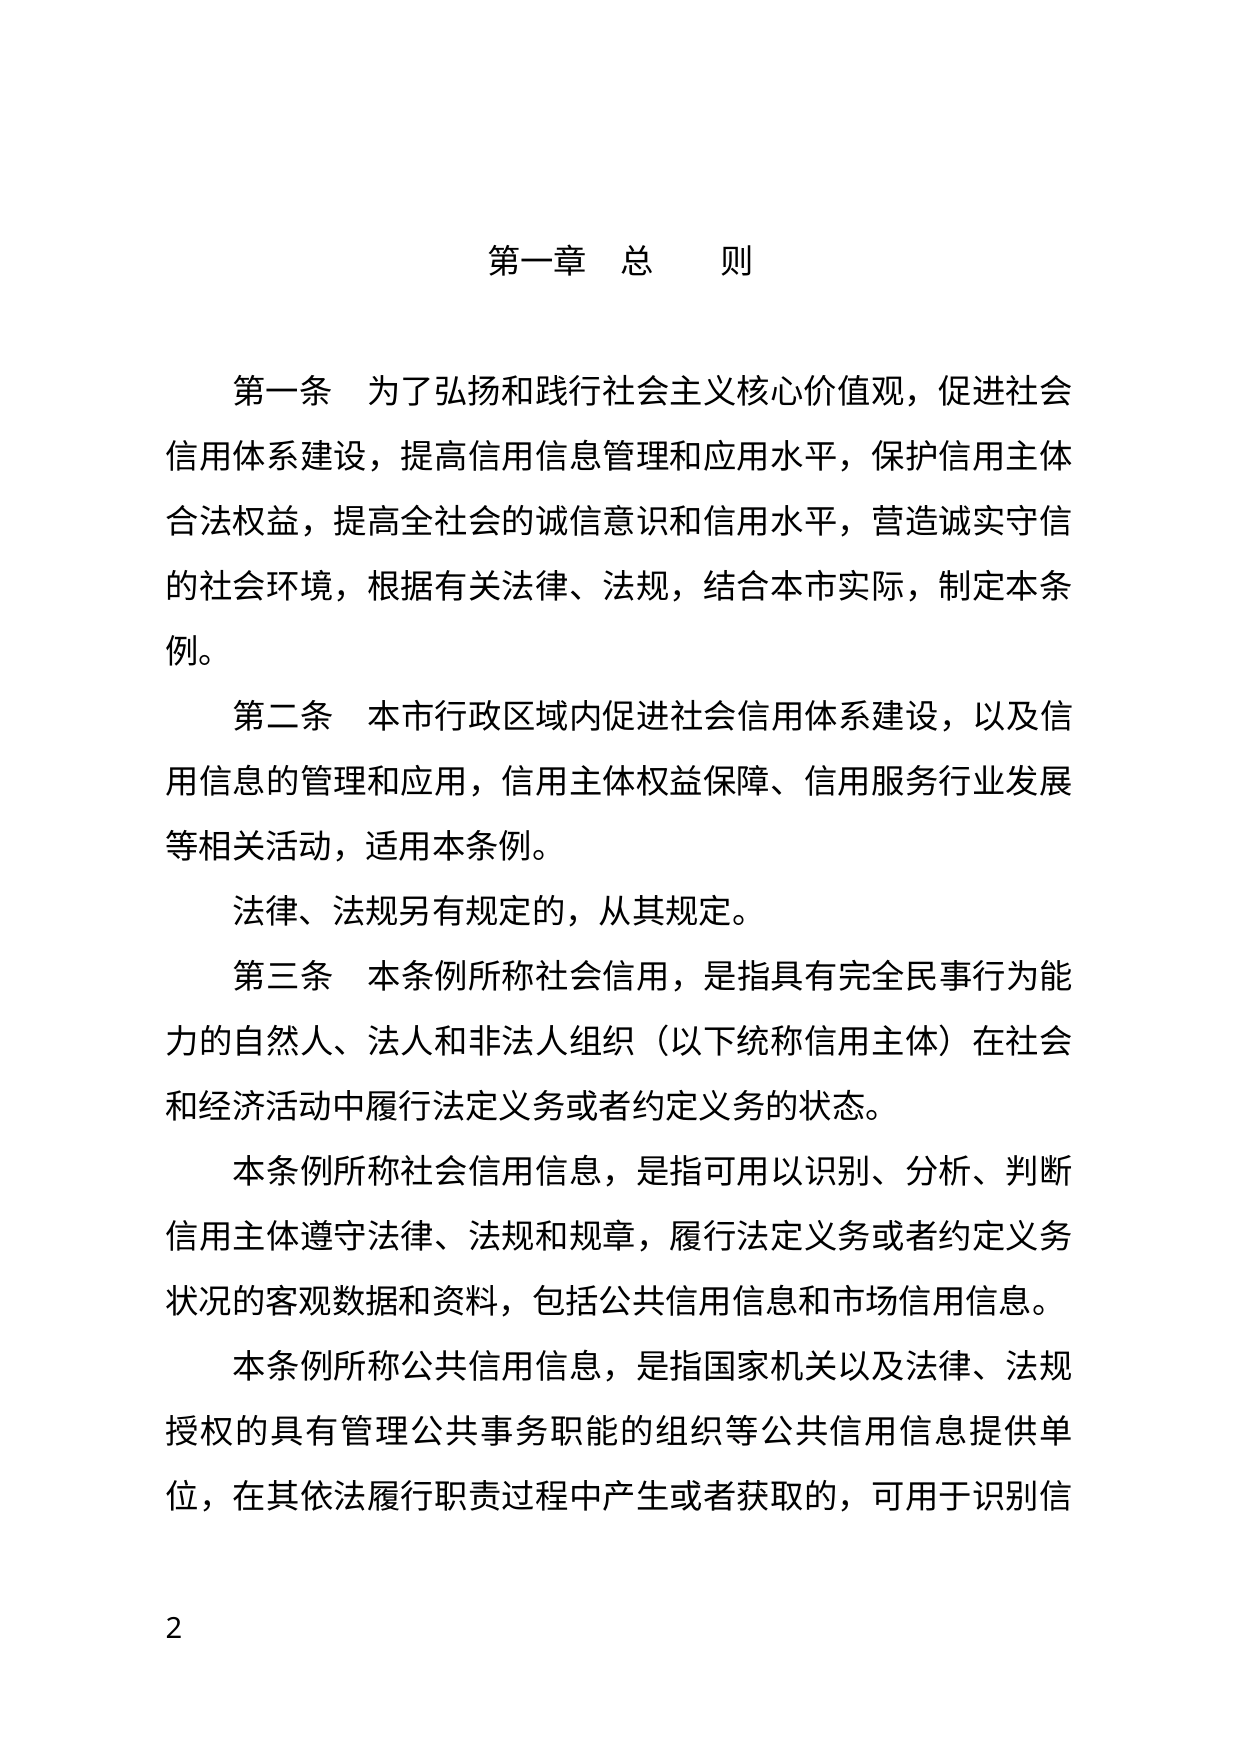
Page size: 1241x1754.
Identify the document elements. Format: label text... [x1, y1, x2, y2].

text 第二条 本市行政区域内促进社会信用体系建设，以及信用信息的管理和应用，信用主体权益保障、信用服务行业发展等相关活动，适用本条例。 [165, 682, 1075, 877]
text 第一章 总 则 [165, 227, 1075, 292]
text 第三条 本条例所称社会信用，是指具有完全民事行为能力的自然人、法人和非法人组织（以下统称信用主体）在社会和经济活动中履行法定义务或者约定义务的状态。 [165, 942, 1075, 1137]
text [165, 1332, 1075, 1527]
text 法律、法规另有规定的，从其规定。 [165, 877, 1075, 942]
text 本条例所称社会信用信息，是指可用以识别、分析、判断信用主体遵守法律、法规和规章，履行法定义务或者约定义务状况的客观数据和资料，包括公共信用信息和市场信用信息。 [165, 1137, 1075, 1332]
text 第一条 为了弘扬和践行社会主义核心价值观，促进社会信用体系建设，提高信用信息管理和应用水平，保护信用主体合法权益，提高全社会的诚信意识和信用水平，营造诚实守信的社会环境，根据有关法律、法规，结合本市实际，制定本条例。 [165, 357, 1075, 682]
